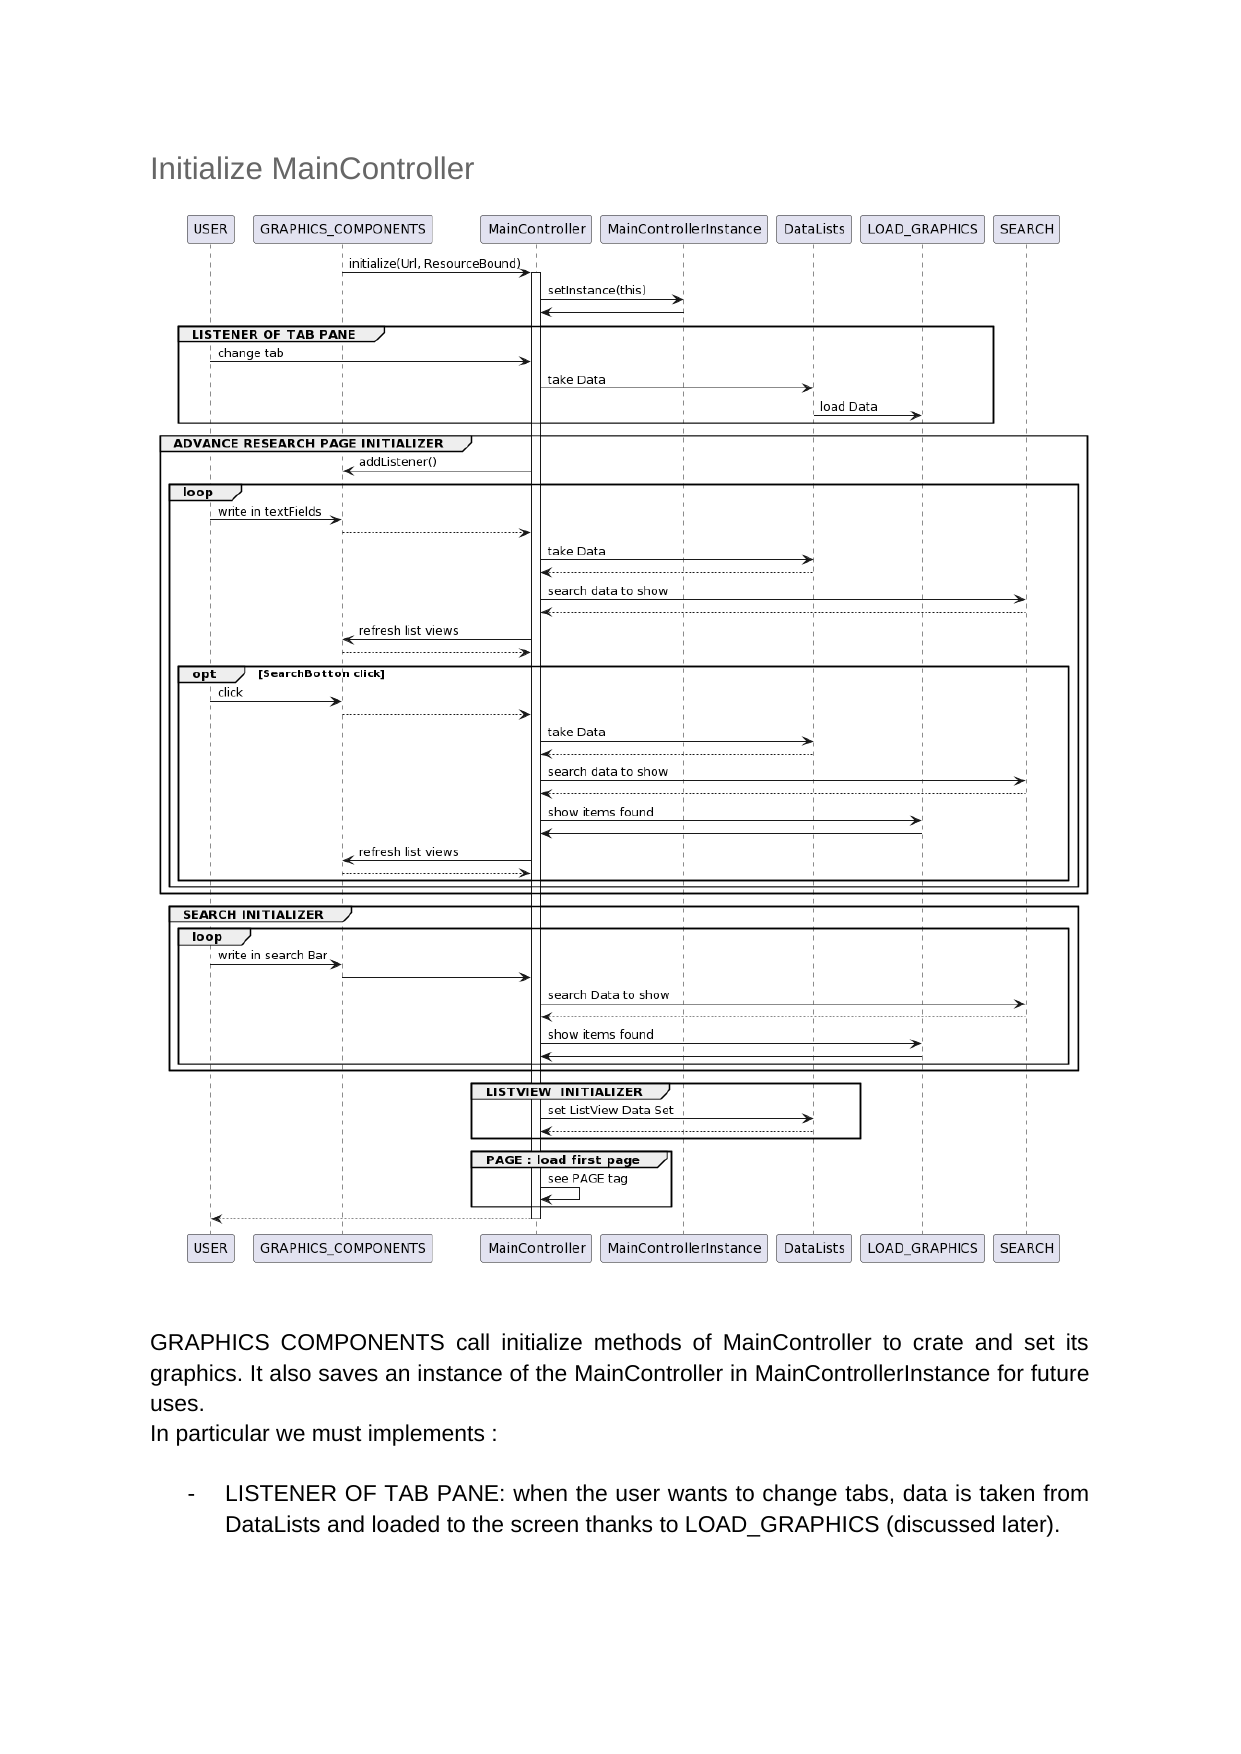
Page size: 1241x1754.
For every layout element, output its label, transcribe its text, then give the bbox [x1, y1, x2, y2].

list LISTENER OF TAB PANE: when the user wants to change tabs, data is taken from DataLists and loaded to the screen thanks to LOAD_GRAPHICS (discussed later). [187, 1480, 1090, 1537]
text In particular we must implements : [150, 1420, 1090, 1446]
text GRAPHICS COMPONENTS call initialize methods of MainController to crate and set its graphics. It also saves an instance of the MainController in MainControllerInstance for future uses. [150, 1329, 1090, 1416]
subtitle Initialize MainController [150, 150, 1090, 186]
picture [150, 211, 1091, 1266]
